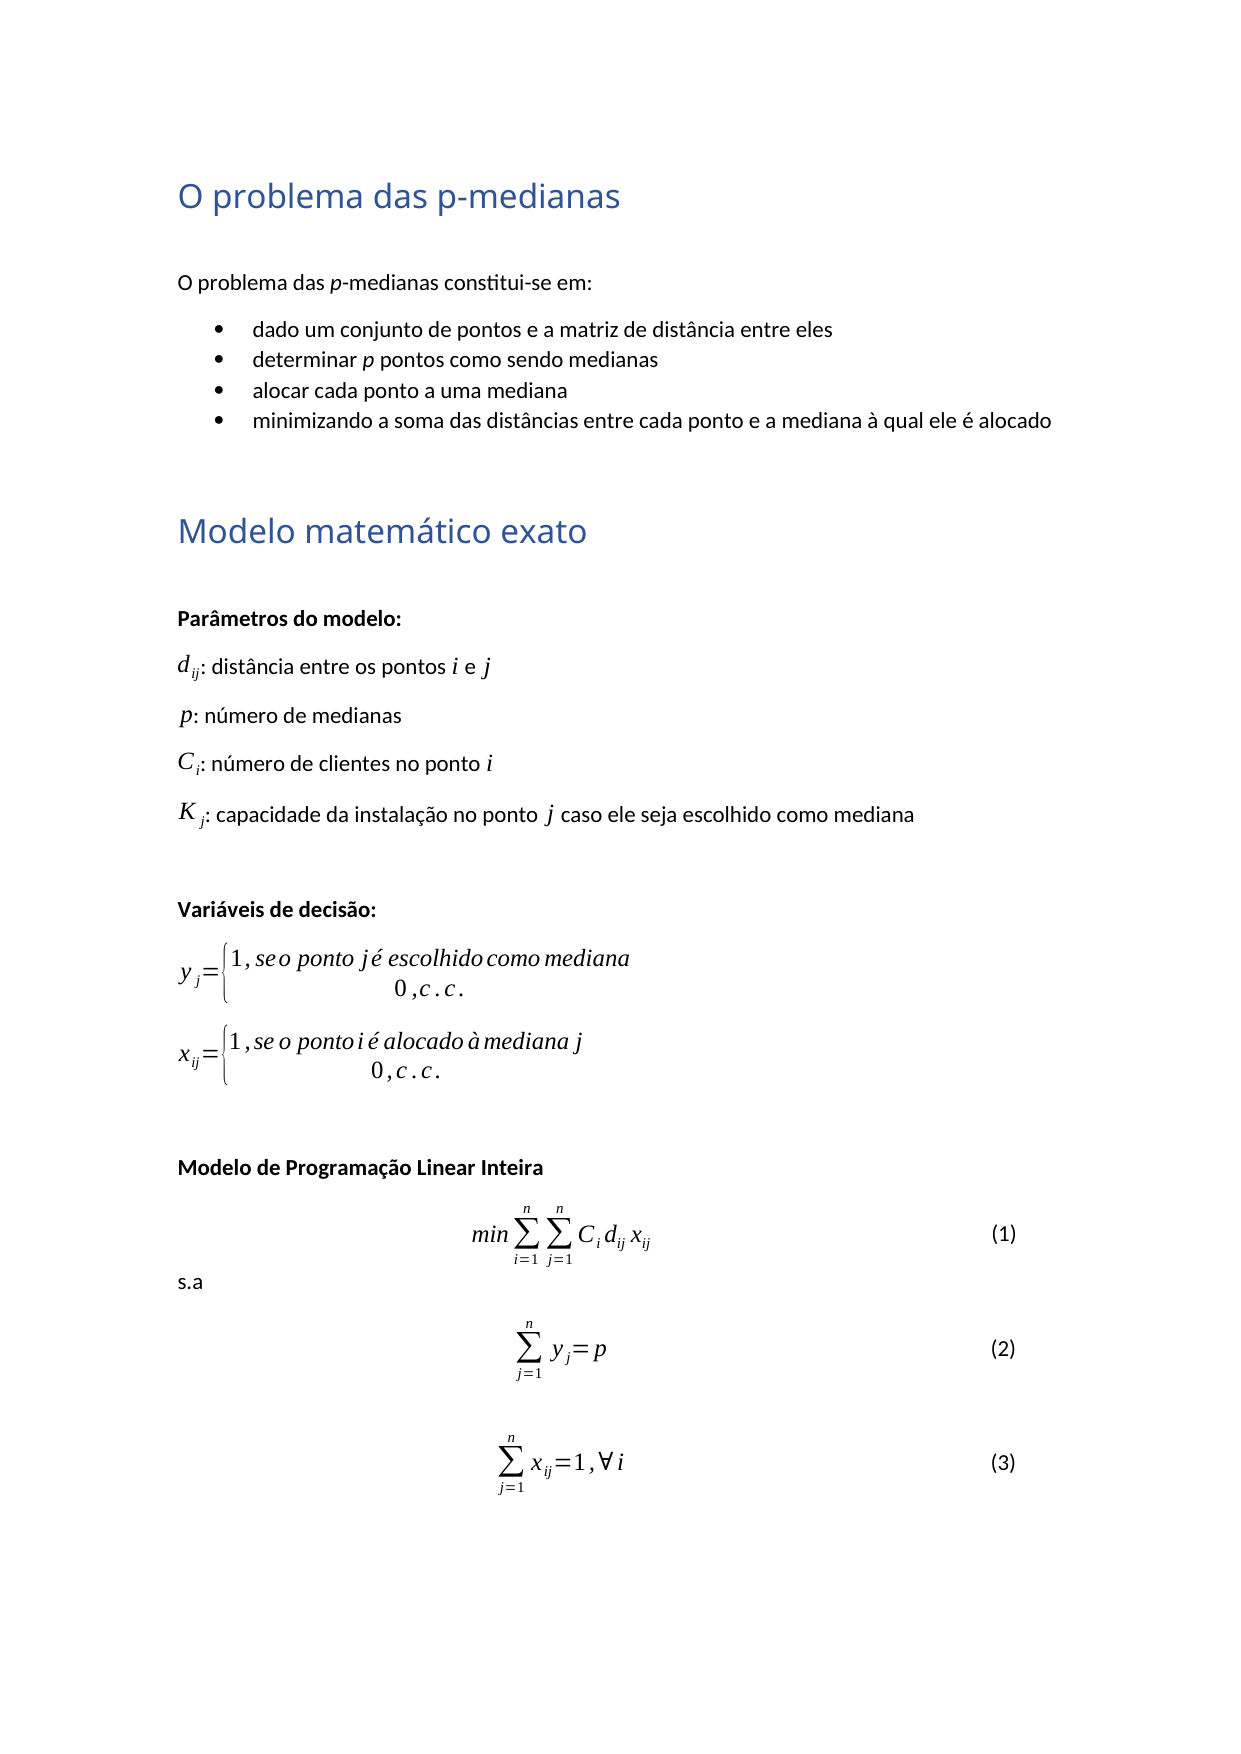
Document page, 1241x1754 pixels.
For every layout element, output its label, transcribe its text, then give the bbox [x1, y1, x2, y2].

text Variáveis de decisão: [177, 895, 1063, 923]
list alocar cada ponto a uma mediana [215, 376, 1063, 404]
text O problema das p-medianas constitui-se em: [177, 268, 1063, 296]
subtitle Modelo matemático exato [177, 508, 1063, 553]
table_header [177, 1314, 944, 1381]
list minimizando a soma das distâncias entre cada ponto e a mediana à qual ele é alocado [215, 406, 1063, 434]
table_header [178, 1200, 945, 1267]
table_header (1) [945, 1200, 1062, 1267]
text : número de medianas [177, 701, 1063, 729]
text : capacidade da instalação no ponto caso ele seja escolhido como mediana [177, 798, 1063, 829]
text : distância entre os pontos e [177, 651, 1063, 682]
table_header (2) [944, 1314, 1062, 1381]
text Parâmetros do modelo: [177, 604, 1063, 632]
table_header (3) [944, 1428, 1062, 1496]
text : número de clientes no ponto [177, 748, 1063, 779]
list dado um conjunto de pontos e a matriz de distância entre eles [215, 315, 1063, 343]
text Modelo de Programação Linear Inteira [177, 1153, 1063, 1181]
text s.a [177, 1267, 1063, 1295]
table_header [177, 1428, 944, 1496]
list determinar p pontos como sendo medianas [215, 346, 1063, 373]
subtitle O problema das p-medianas [177, 173, 1063, 218]
